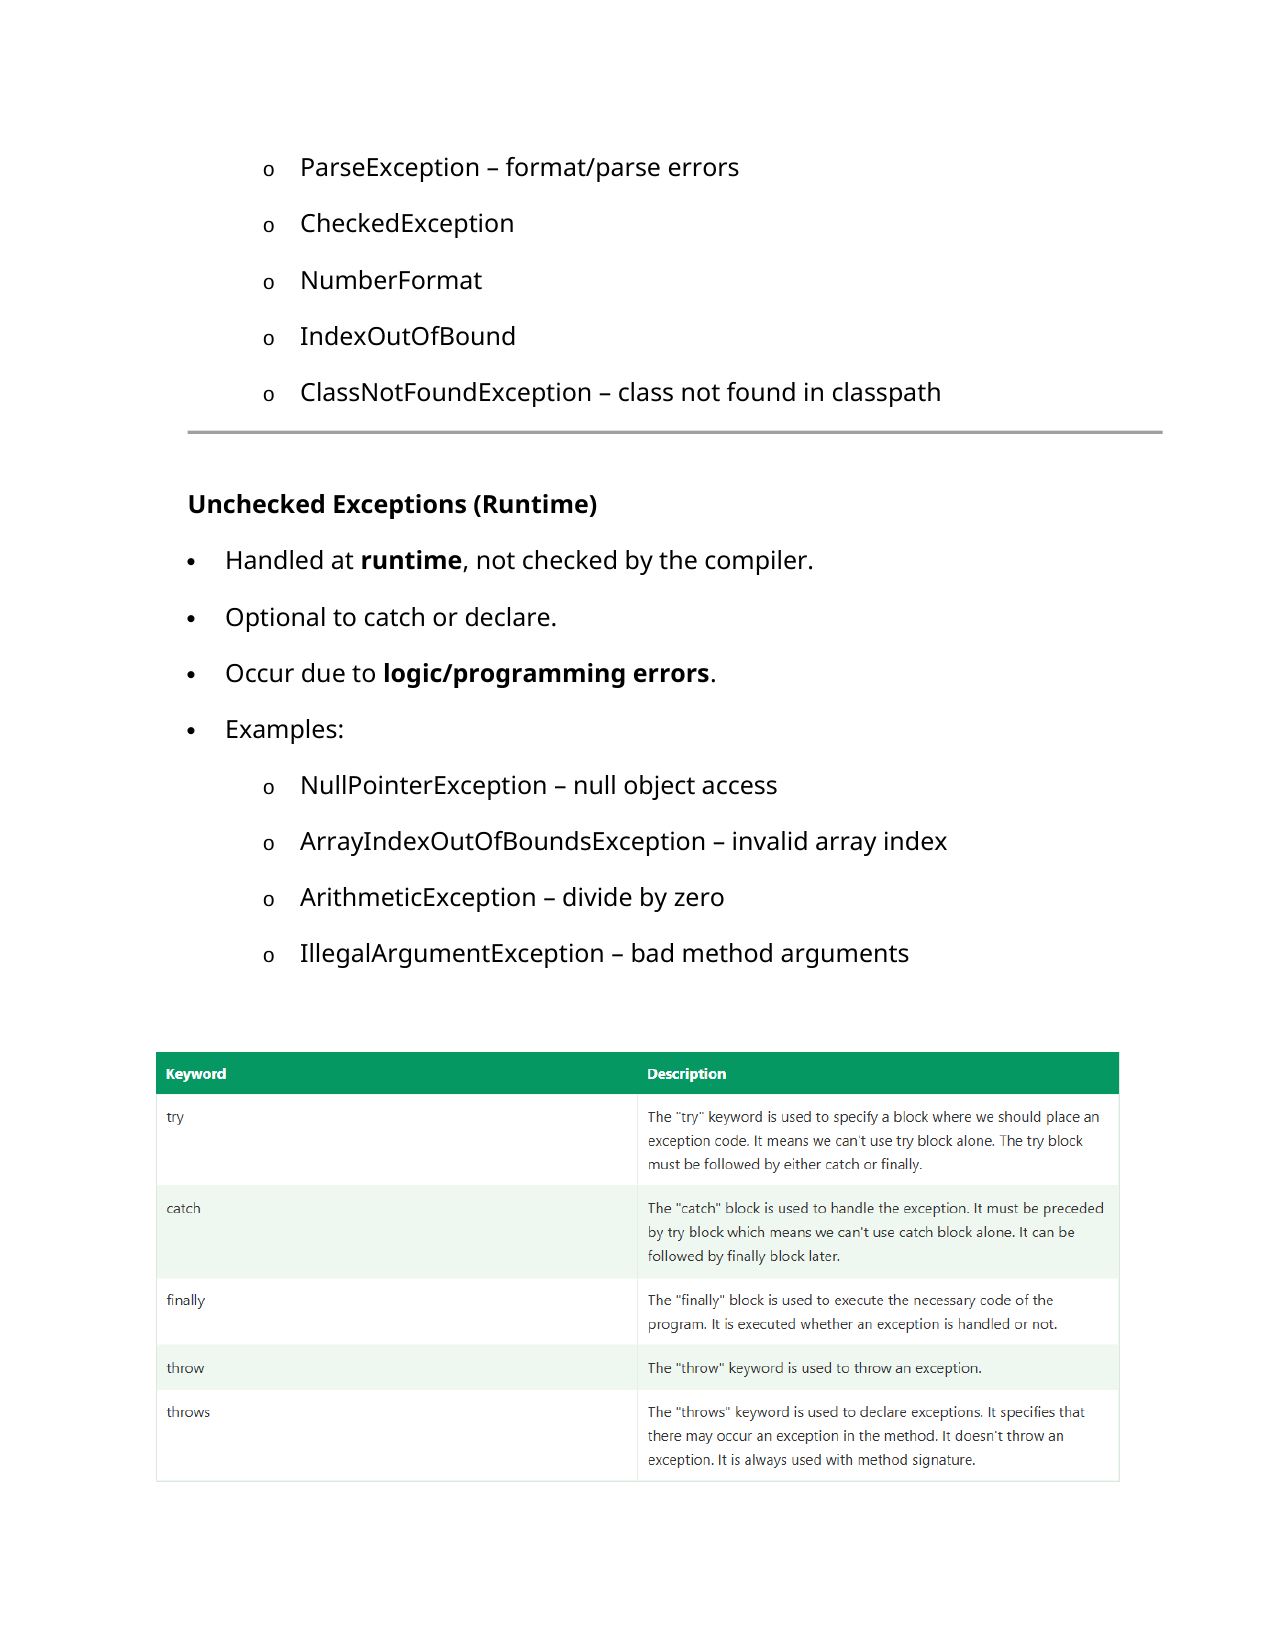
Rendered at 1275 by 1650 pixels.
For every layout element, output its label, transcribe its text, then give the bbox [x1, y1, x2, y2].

list Examples: [187, 711, 1125, 746]
list Handled at runtime, not checked by the compiler. [187, 543, 1125, 577]
list Occur due to logic/programming errors. [187, 655, 1125, 689]
list ArithmeticException – divide by zero [262, 880, 1125, 914]
list IllegalArgumentException – bad method arguments [262, 936, 1125, 970]
list CheckedException [262, 206, 1125, 240]
picture [150, 1048, 1125, 1488]
text Unchecked Exceptions (Runtime) [187, 487, 1125, 521]
list NumberFormat [262, 262, 1125, 296]
list ClassNotFoundException – class not found in classpath [262, 374, 1125, 409]
list Optional to catch or declare. [187, 599, 1125, 633]
list ArrayIndexOutOfBoundsException – invalid array index [262, 824, 1125, 858]
list NullPointerException – null object access [262, 768, 1125, 802]
list IndexOutOfBound [262, 318, 1125, 352]
list ParseException – format/parse errors [262, 150, 1125, 184]
